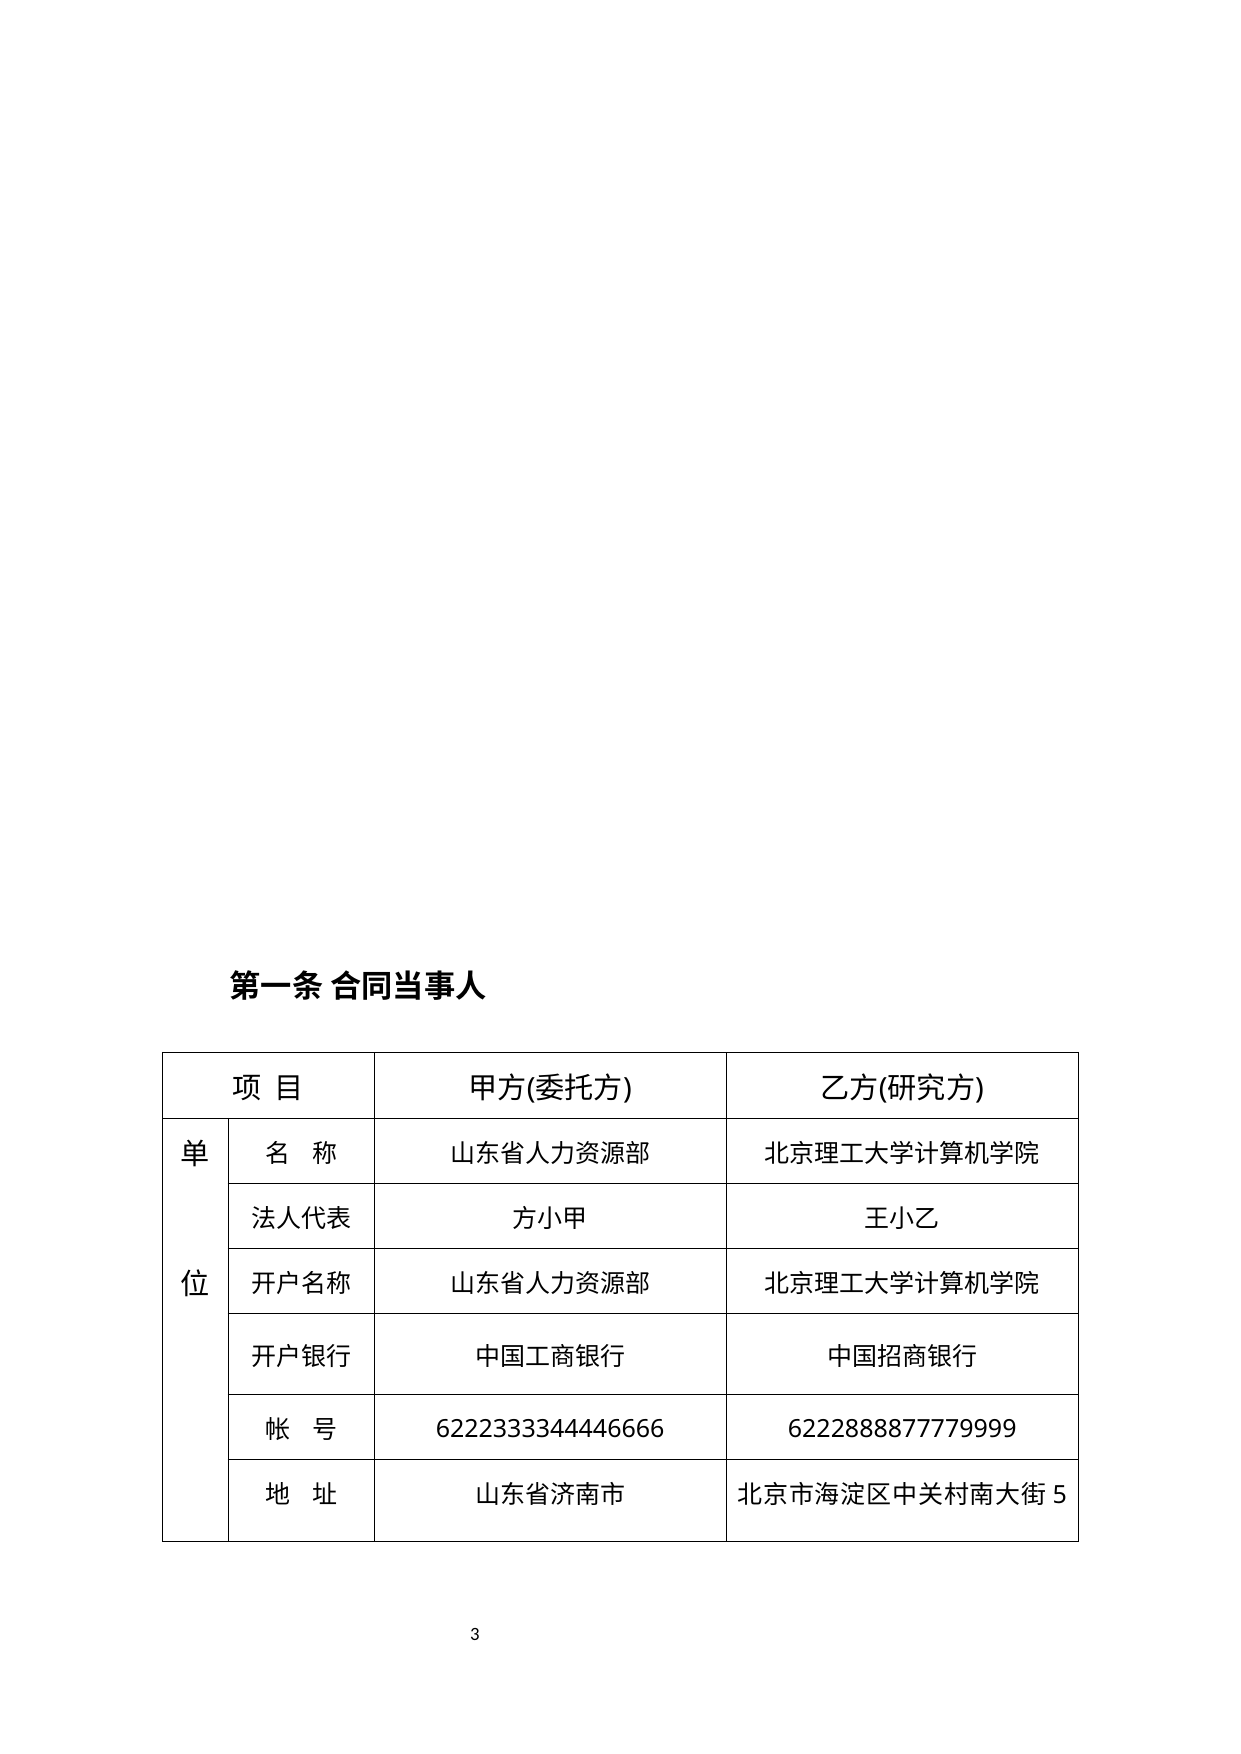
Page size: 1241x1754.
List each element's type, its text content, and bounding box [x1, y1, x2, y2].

table_cell 山东省人力资源部 [375, 1249, 726, 1313]
table_cell 6222333344446666 [375, 1395, 726, 1459]
table_header 乙方(研究方) [727, 1053, 1078, 1118]
table_cell 地 址 [229, 1460, 374, 1541]
table_cell 名 称 [229, 1119, 374, 1183]
table_cell 山东省济南市 [375, 1460, 726, 1541]
table_cell 山东省人力资源部 [375, 1119, 726, 1183]
table_cell 单 位 [163, 1119, 228, 1541]
table_cell 方小甲 [375, 1184, 726, 1248]
table_cell 北京理工大学计算机学院 [727, 1249, 1078, 1313]
table_header 甲方(委托方) [375, 1053, 726, 1118]
table_cell 法人代表 [229, 1184, 374, 1248]
table_cell 北京市海淀区中关村南大街5号 [727, 1460, 1078, 1541]
table_cell 6222888877779999 [727, 1395, 1078, 1459]
subtitle 合同当事人 [187, 952, 1053, 1017]
table_header 项 目 [163, 1053, 374, 1118]
table_cell 王小乙 [727, 1184, 1078, 1248]
table_cell 开户名称 [229, 1249, 374, 1313]
table_cell 开户银行 [229, 1314, 374, 1394]
table_cell 中国招商银行 [727, 1314, 1078, 1394]
table_cell 中国工商银行 [375, 1314, 726, 1394]
table_cell 帐 号 [229, 1395, 374, 1459]
table_cell 北京理工大学计算机学院 [727, 1119, 1078, 1183]
